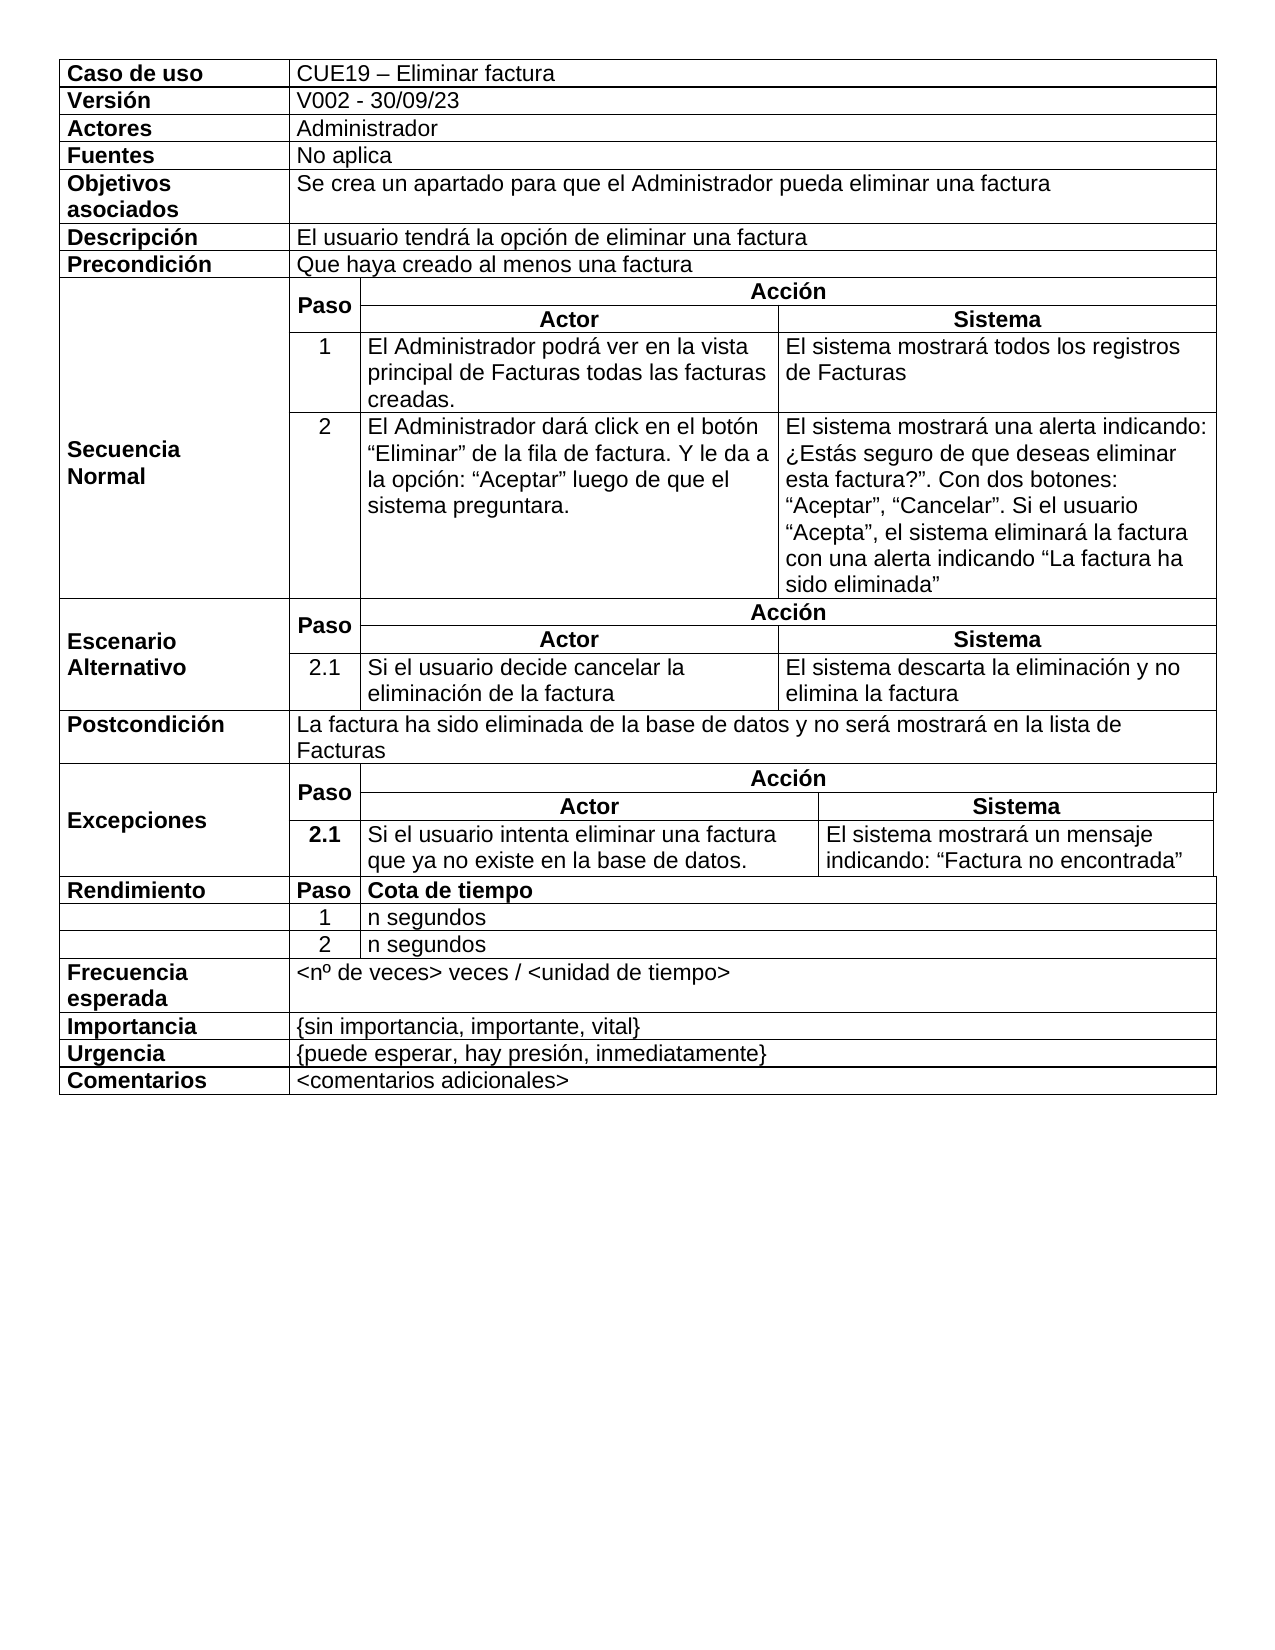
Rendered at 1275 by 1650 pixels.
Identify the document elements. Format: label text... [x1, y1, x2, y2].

table_cell Importancia [60, 1013, 289, 1039]
table_cell El sistema mostrará una alerta indicando: ¿Estás seguro de que deseas eliminar esta factura?”. Con dos botones: “Aceptar”, “Cancelar”. Si el usuario “Acepta”, el sistema eliminará la factura con una alerta indicando “La factura ha sido eliminada” [779, 413, 1216, 598]
table_cell Actor [361, 306, 778, 332]
table_cell Actores [60, 115, 289, 141]
table_cell Se crea un apartado para que el Administrador pueda eliminar una factura [290, 170, 1216, 222]
table_cell 2.1 [290, 654, 360, 709]
table_cell Paso [290, 877, 360, 903]
table_cell Fuentes [60, 142, 289, 169]
table_cell n segundos [361, 904, 1216, 930]
table_cell Sistema [779, 626, 1216, 652]
table_cell Sistema [819, 793, 1213, 820]
table_cell <comentarios adicionales> [290, 1068, 1216, 1094]
table_cell Secuencia Normal [60, 278, 289, 598]
table_cell Descripción [60, 224, 289, 250]
table_cell Actor [361, 793, 818, 820]
table_cell Actor [361, 626, 778, 652]
table_cell Objetivos asociados [60, 170, 289, 222]
table_cell Acción [361, 599, 1216, 625]
table_cell Excepciones [60, 764, 289, 876]
table_cell El Administrador podrá ver en la vista principal de Facturas todas las facturas creadas. [361, 333, 778, 412]
table_cell Precondición [60, 251, 289, 277]
table_cell El sistema mostrará todos los registros de Facturas [779, 333, 1216, 412]
table_cell La factura ha sido eliminada de la base de datos y no será mostrará en la lista de Facturas [290, 711, 1216, 763]
table_cell Administrador [290, 115, 1216, 141]
table_cell Si el usuario intenta eliminar una factura que ya no existe en la base de datos. [361, 821, 818, 876]
table_cell Urgencia [60, 1040, 289, 1066]
table_cell {sin importancia, importante, vital} [290, 1013, 1216, 1039]
table_cell Paso [290, 278, 360, 332]
table_cell Rendimiento [60, 877, 289, 903]
table_cell Comentarios [60, 1068, 289, 1094]
table_cell V002 - 30/09/23 [290, 88, 1216, 114]
table_cell Versión [60, 88, 289, 114]
table_cell Sistema [779, 306, 1216, 332]
table_cell Si el usuario decide cancelar la eliminación de la factura [361, 654, 778, 709]
table_cell {puede esperar, hay presión, inmediatamente} [290, 1040, 1216, 1066]
table_cell 2 [290, 931, 360, 958]
table_cell Acción [361, 278, 1216, 304]
table_cell [60, 904, 289, 930]
table_cell Escenario Alternativo [60, 599, 289, 709]
table_cell Paso [290, 764, 360, 820]
table_cell [60, 931, 289, 958]
table_cell 2.1 [290, 821, 360, 876]
table_cell El Administrador dará click en el botón “Eliminar” de la fila de factura. Y le da a la opción: “Aceptar” luego de que el sistema preguntara. [361, 413, 778, 598]
table_cell n segundos [361, 931, 1216, 958]
table_header Caso de uso [60, 60, 289, 86]
table_cell Postcondición [60, 711, 289, 763]
table_cell Acción [361, 764, 1216, 792]
table_cell 2 [290, 413, 360, 598]
table_cell Frecuencia esperada [60, 959, 289, 1012]
table_cell El usuario tendrá la opción de eliminar una factura [290, 224, 1216, 250]
table_cell <nº de veces> veces / <unidad de tiempo> [290, 959, 1216, 1012]
table_cell El sistema descarta la eliminación y no elimina la factura [779, 654, 1216, 709]
table_cell 1 [290, 904, 360, 930]
table_cell Paso [290, 599, 360, 652]
table_header CUE19 – Eliminar factura [290, 60, 1216, 86]
table_cell El sistema mostrará un mensaje indicando: “Factura no encontrada” [819, 821, 1213, 876]
table_cell Que haya creado al menos una factura [290, 251, 1216, 277]
table_cell Cota de tiempo [361, 877, 1216, 903]
table_cell 1 [290, 333, 360, 412]
table_cell No aplica [290, 142, 1216, 169]
